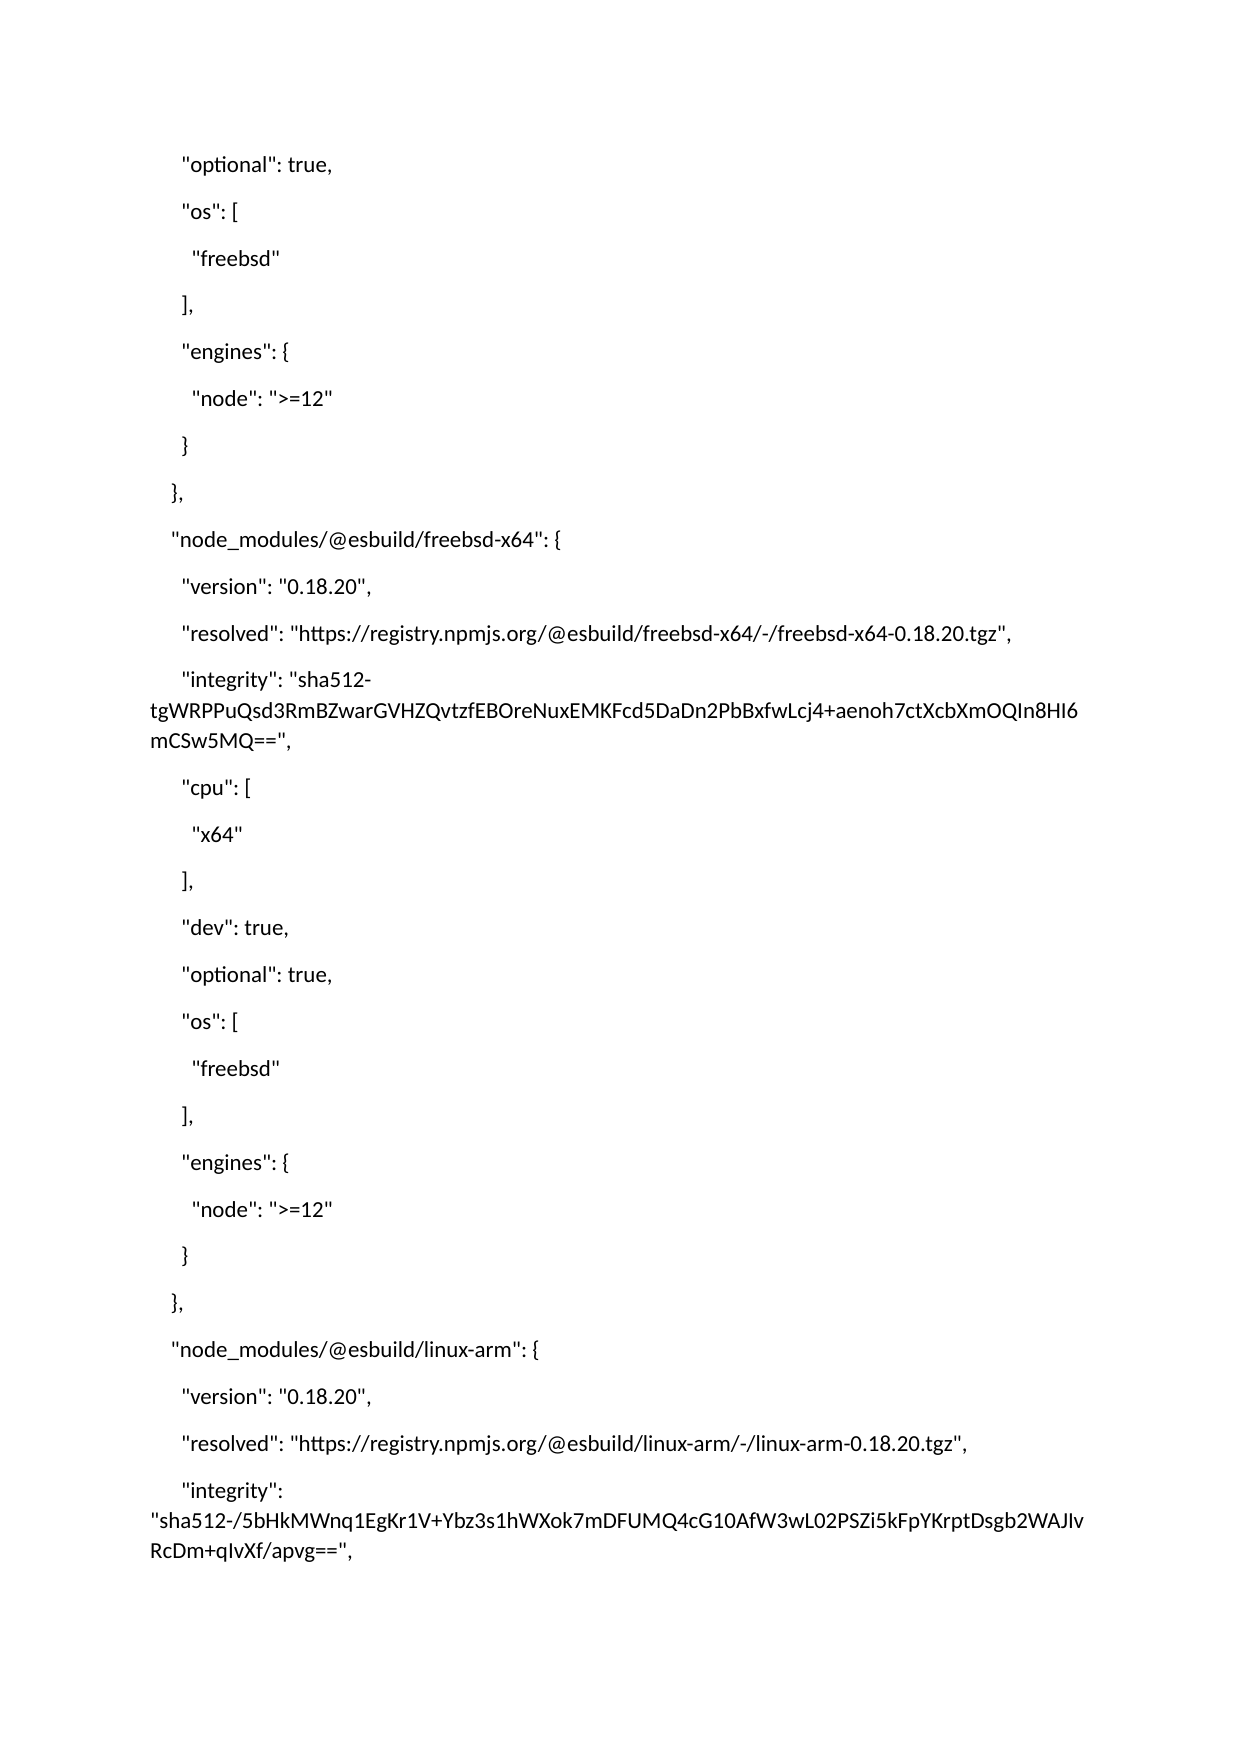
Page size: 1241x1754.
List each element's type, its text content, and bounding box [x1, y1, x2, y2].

text "freebsd" [150, 1054, 1090, 1082]
text "freebsd" [150, 244, 1090, 272]
text "engines": { [150, 1148, 1090, 1176]
text "node_modules/@esbuild/freebsd-x64": { [150, 525, 1090, 553]
text "version": "0.18.20", [150, 572, 1090, 600]
text ], [150, 1101, 1090, 1129]
text "dev": true, [150, 913, 1090, 942]
text "version": "0.18.20", [150, 1382, 1090, 1410]
text "cpu": [ [150, 773, 1090, 801]
text "node": ">=12" [150, 384, 1090, 412]
text "node": ">=12" [150, 1195, 1090, 1223]
text "integrity": "sha512-/5bHkMWnq1EgKr1V+Ybz3s1hWXok7mDFUMQ4cG10AfW3wL02PSZi5kFpYKrptDsgb2WAJIvRcDm+qIvXf/apvg==", [150, 1476, 1090, 1564]
text ], [150, 291, 1090, 319]
text "engines": { [150, 337, 1090, 366]
text "os": [ [150, 1007, 1090, 1035]
text ], [150, 867, 1090, 895]
text "integrity": "sha512-tgWRPPuQsd3RmBZwarGVHZQvtzfEBOreNuxEMKFcd5DaDn2PbBxfwLcj4+aenoh7ctXcbXmOQIn8HI6mCSw5MQ==", [150, 666, 1090, 754]
text }, [150, 1288, 1090, 1317]
text "os": [ [150, 197, 1090, 225]
text "resolved": "https://registry.npmjs.org/@esbuild/freebsd-x64/-/freebsd-x64-0.18.20.tgz", [150, 619, 1090, 647]
text "resolved": "https://registry.npmjs.org/@esbuild/linux-arm/-/linux-arm-0.18.20.tgz", [150, 1429, 1090, 1457]
text "optional": true, [150, 960, 1090, 988]
text "node_modules/@esbuild/linux-arm": { [150, 1335, 1090, 1363]
text } [150, 431, 1090, 459]
text }, [150, 478, 1090, 506]
text "optional": true, [150, 150, 1090, 178]
text "x64" [150, 820, 1090, 848]
text } [150, 1242, 1090, 1270]
